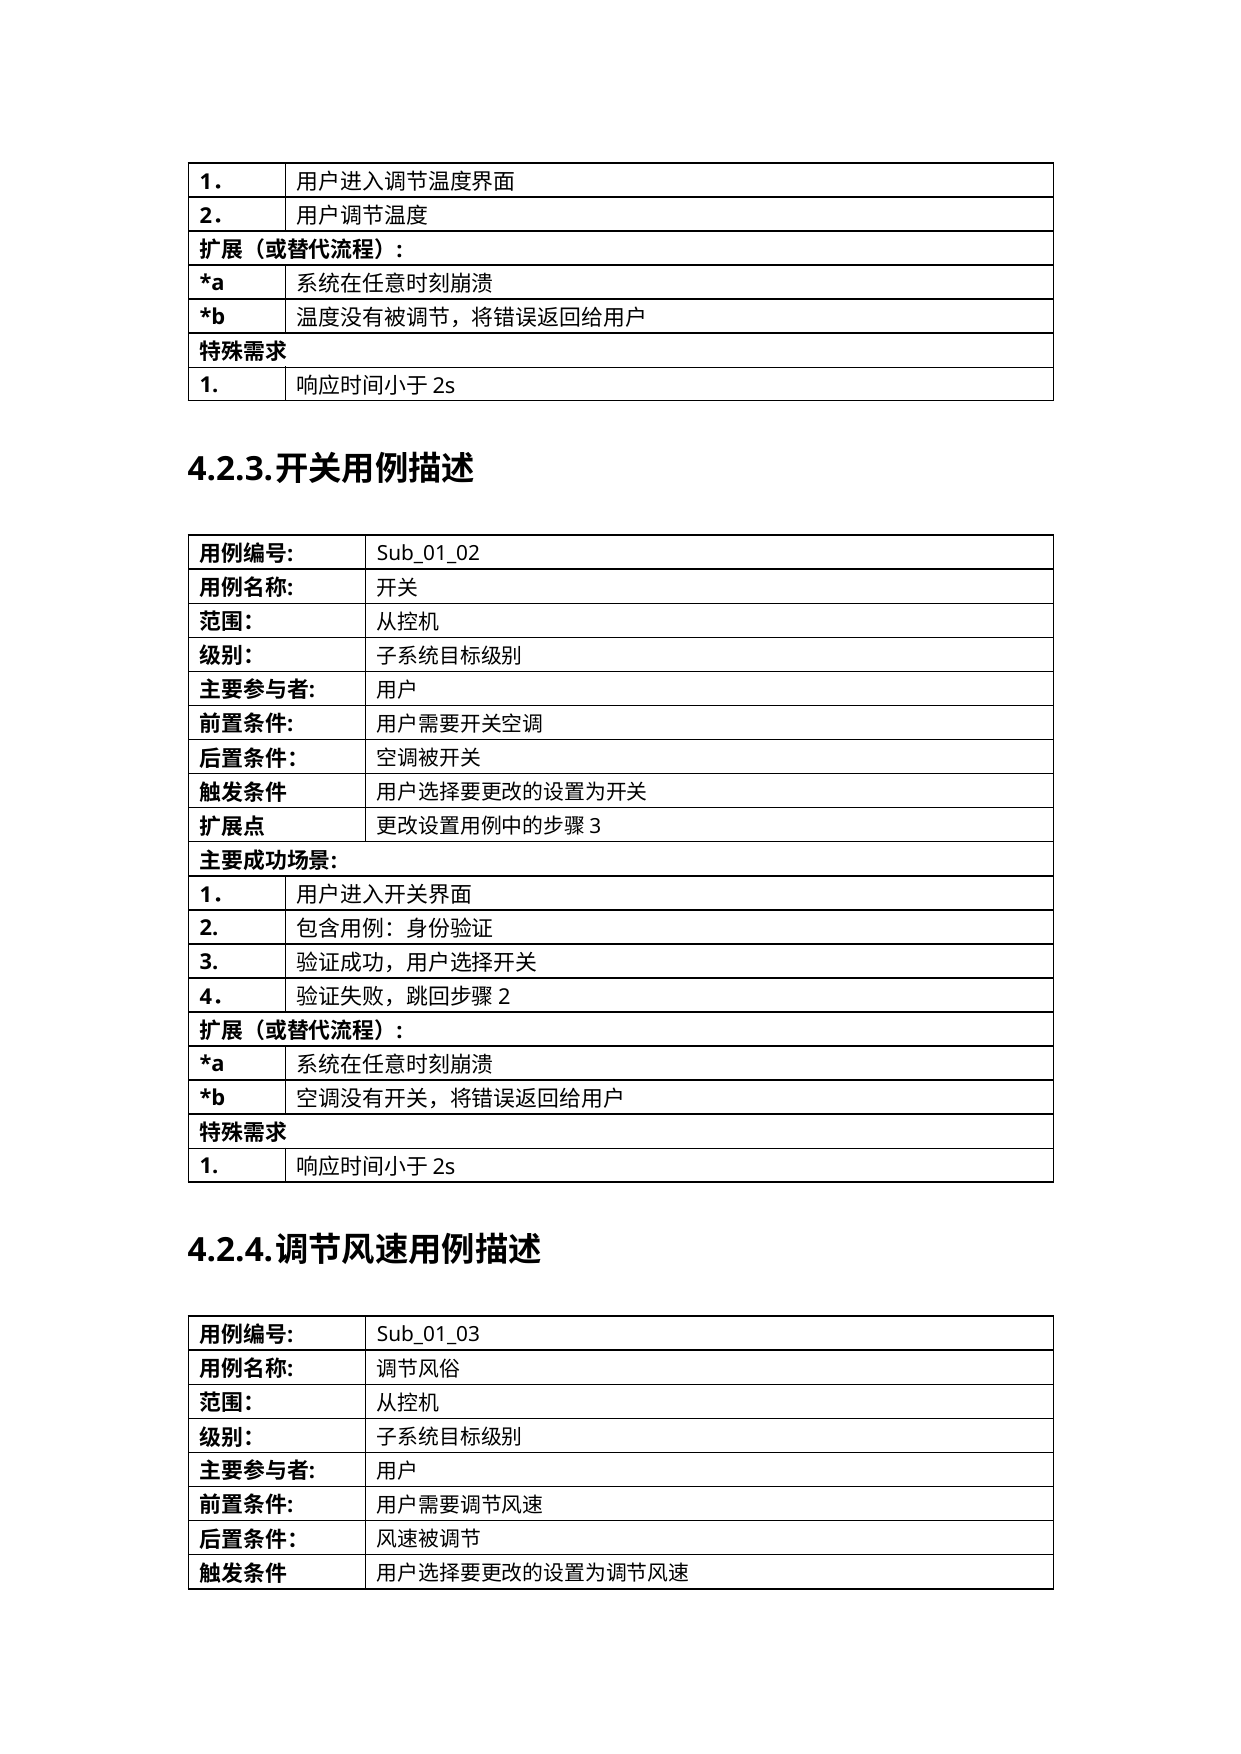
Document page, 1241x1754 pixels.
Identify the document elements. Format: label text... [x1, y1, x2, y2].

table_cell 2． [189, 198, 285, 230]
table_cell 用户选择要更改的设置为调节风速 [366, 1555, 1053, 1588]
table_header Sub_01_02 [366, 536, 1053, 568]
table_cell 用户进入开关界面 [286, 877, 1053, 909]
table_cell 后置条件： [189, 740, 365, 773]
table_header 用例编号: [189, 1317, 365, 1349]
table_cell 用户 [366, 1453, 1053, 1486]
subtitle 开关用例描述 [187, 434, 1053, 499]
table_cell 子系统目标级别 [366, 638, 1053, 671]
table_cell 特殊需求 [189, 1115, 1053, 1147]
table_cell 验证成功，用户选择开关 [286, 945, 1053, 977]
table_cell *b [189, 300, 285, 332]
table_cell 用例名称: [189, 1351, 365, 1383]
table_cell 1. [189, 1149, 285, 1181]
table_cell 1． [189, 877, 285, 909]
table_cell 风速被调节 [366, 1521, 1053, 1554]
table_cell 开关 [366, 570, 1053, 602]
table_cell 扩展点 [189, 808, 365, 841]
table_cell 主要成功场景: [189, 842, 1053, 875]
table_cell 用例名称: [189, 570, 365, 602]
table_cell 温度没有被调节，将错误返回给用户 [286, 300, 1053, 332]
subtitle 调节风速用例描述 [187, 1215, 1053, 1280]
table_cell *b [189, 1081, 285, 1113]
table_cell 从控机 [366, 1385, 1053, 1417]
table_cell 用户需要开关空调 [366, 706, 1053, 739]
table_cell 响应时间小于2s [286, 1149, 1053, 1181]
table_cell 扩展（或替代流程）: [189, 1013, 1053, 1045]
table_cell 级别： [189, 638, 365, 671]
table_cell 系统在任意时刻崩溃 [286, 1047, 1053, 1079]
table_cell 系统在任意时刻崩溃 [286, 266, 1053, 298]
table_cell *a [189, 266, 285, 298]
table_header Sub_01_03 [366, 1317, 1053, 1349]
table_cell 用户选择要更改的设置为开关 [366, 774, 1053, 807]
table_cell 触发条件 [189, 774, 365, 807]
table_cell 范围： [189, 1385, 365, 1417]
table_header 用例编号: [189, 536, 365, 568]
table_cell 4． [189, 979, 285, 1011]
table_cell *a [189, 1047, 285, 1079]
table_cell 验证失败，跳回步骤2 [286, 979, 1053, 1011]
table_cell 从控机 [366, 604, 1053, 636]
table_cell 级别： [189, 1419, 365, 1452]
table_cell 1． [189, 164, 285, 196]
table_cell 2. [189, 911, 285, 943]
table_cell 1. [189, 368, 285, 400]
table_cell 扩展（或替代流程）: [189, 232, 1053, 264]
table_cell 更改设置用例中的步骤3 [366, 808, 1053, 841]
table_cell 用户 [366, 672, 1053, 704]
table_cell 前置条件: [189, 1487, 365, 1520]
table_cell 空调没有开关，将错误返回给用户 [286, 1081, 1053, 1113]
table_cell 响应时间小于2s [286, 368, 1053, 400]
table_cell 空调被开关 [366, 740, 1053, 773]
table_cell 用户需要调节风速 [366, 1487, 1053, 1520]
table_cell 用户进入调节温度界面 [286, 164, 1053, 196]
table_cell 调节风俗 [366, 1351, 1053, 1383]
table_cell 包含用例：身份验证 [286, 911, 1053, 943]
table_cell 主要参与者: [189, 672, 365, 704]
table_cell 前置条件: [189, 706, 365, 739]
table_cell 子系统目标级别 [366, 1419, 1053, 1452]
table_cell 用户调节温度 [286, 198, 1053, 230]
table_cell 触发条件 [189, 1555, 365, 1588]
table_cell 后置条件： [189, 1521, 365, 1554]
table_cell 范围： [189, 604, 365, 636]
table_cell 3. [189, 945, 285, 977]
table_cell 特殊需求 [189, 334, 1053, 366]
table_cell 主要参与者: [189, 1453, 365, 1486]
